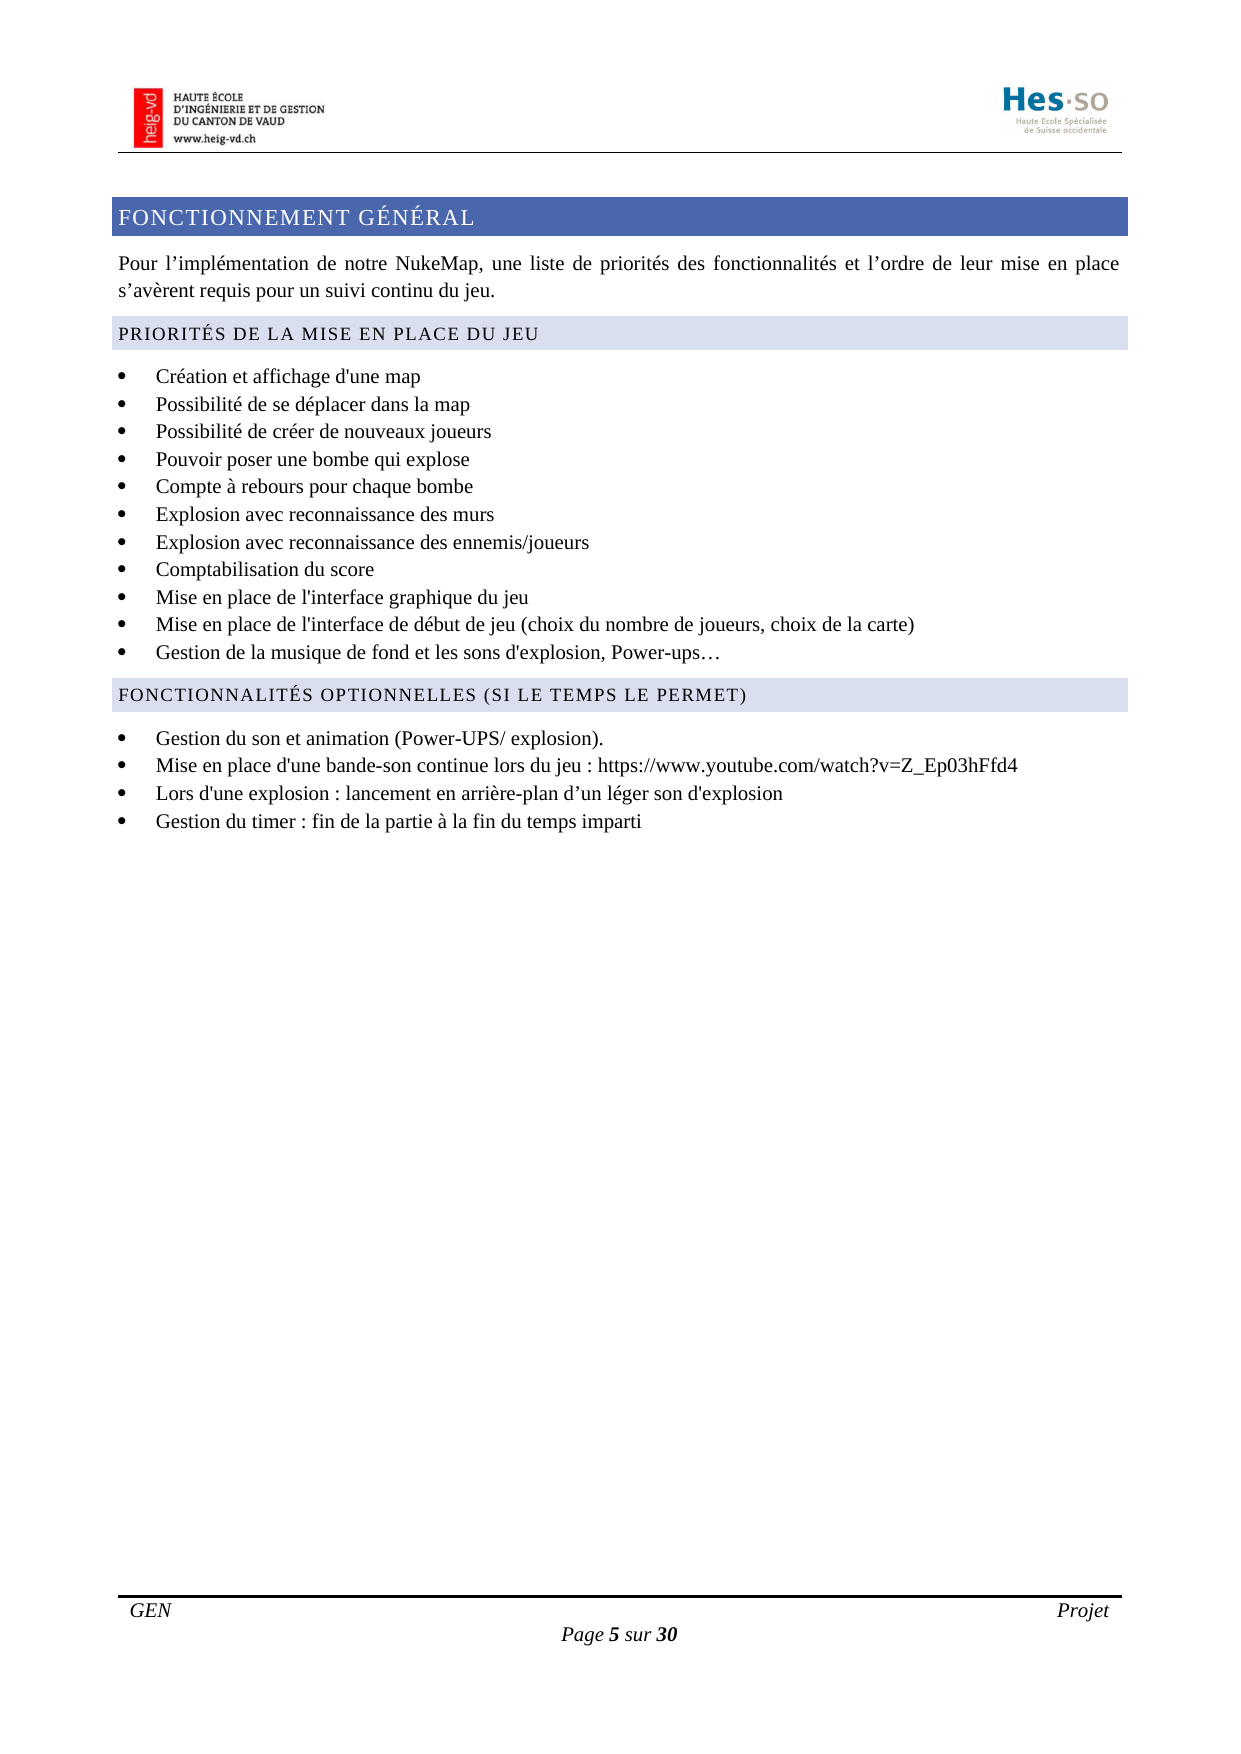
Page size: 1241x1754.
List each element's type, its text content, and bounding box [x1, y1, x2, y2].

list Création et affichage d'une map [118, 364, 1122, 388]
list Mise en place d'une bande-son continue lors du jeu : https://www.youtube.com/watch?v=Z_Ep03hFfd4 [118, 753, 1122, 777]
list Lors d'une explosion : lancement en arrière-plan d’un léger son d'explosion [118, 781, 1122, 805]
list Mise en place de l'interface de début de jeu (choix du nombre de joueurs, choix de la carte) [118, 612, 1122, 636]
list Compte à rebours pour chaque bombe [118, 474, 1122, 498]
list Gestion de la musique de fond et les sons d'explosion, Power-ups… [118, 640, 1122, 664]
list Explosion avec reconnaissance des murs [118, 502, 1122, 526]
list Possibilité de se déplacer dans la map [118, 392, 1122, 416]
list Gestion du timer : fin de la partie à la fin du temps imparti [118, 808, 1122, 833]
picture [1001, 84, 1111, 136]
subtitle Fonctionnement général [118, 204, 1122, 230]
subtitle Priorités de la mise en place du jeu [118, 323, 1122, 344]
list Mise en place de l'interface graphique du jeu [118, 585, 1122, 609]
list Pouvoir poser une bombe qui explose [118, 447, 1122, 471]
subtitle Fonctionnalités optionnelles (si le temps le permet) [118, 684, 1122, 706]
list Gestion du son et animation (Power-UPS/ explosion). [118, 726, 1122, 750]
list Comptabilisation du score [118, 557, 1122, 581]
list Possibilité de créer de nouveaux joueurs [118, 419, 1122, 443]
list Explosion avec reconnaissance des ennemis/joueurs [118, 529, 1122, 554]
picture [129, 84, 332, 152]
text Pour l’implémentation de notre NukeMap, une liste de priorités des fonctionnalités et l’ordre de leur mise en place s’avèrent requis pour un suivi continu du jeu. [118, 251, 1122, 302]
